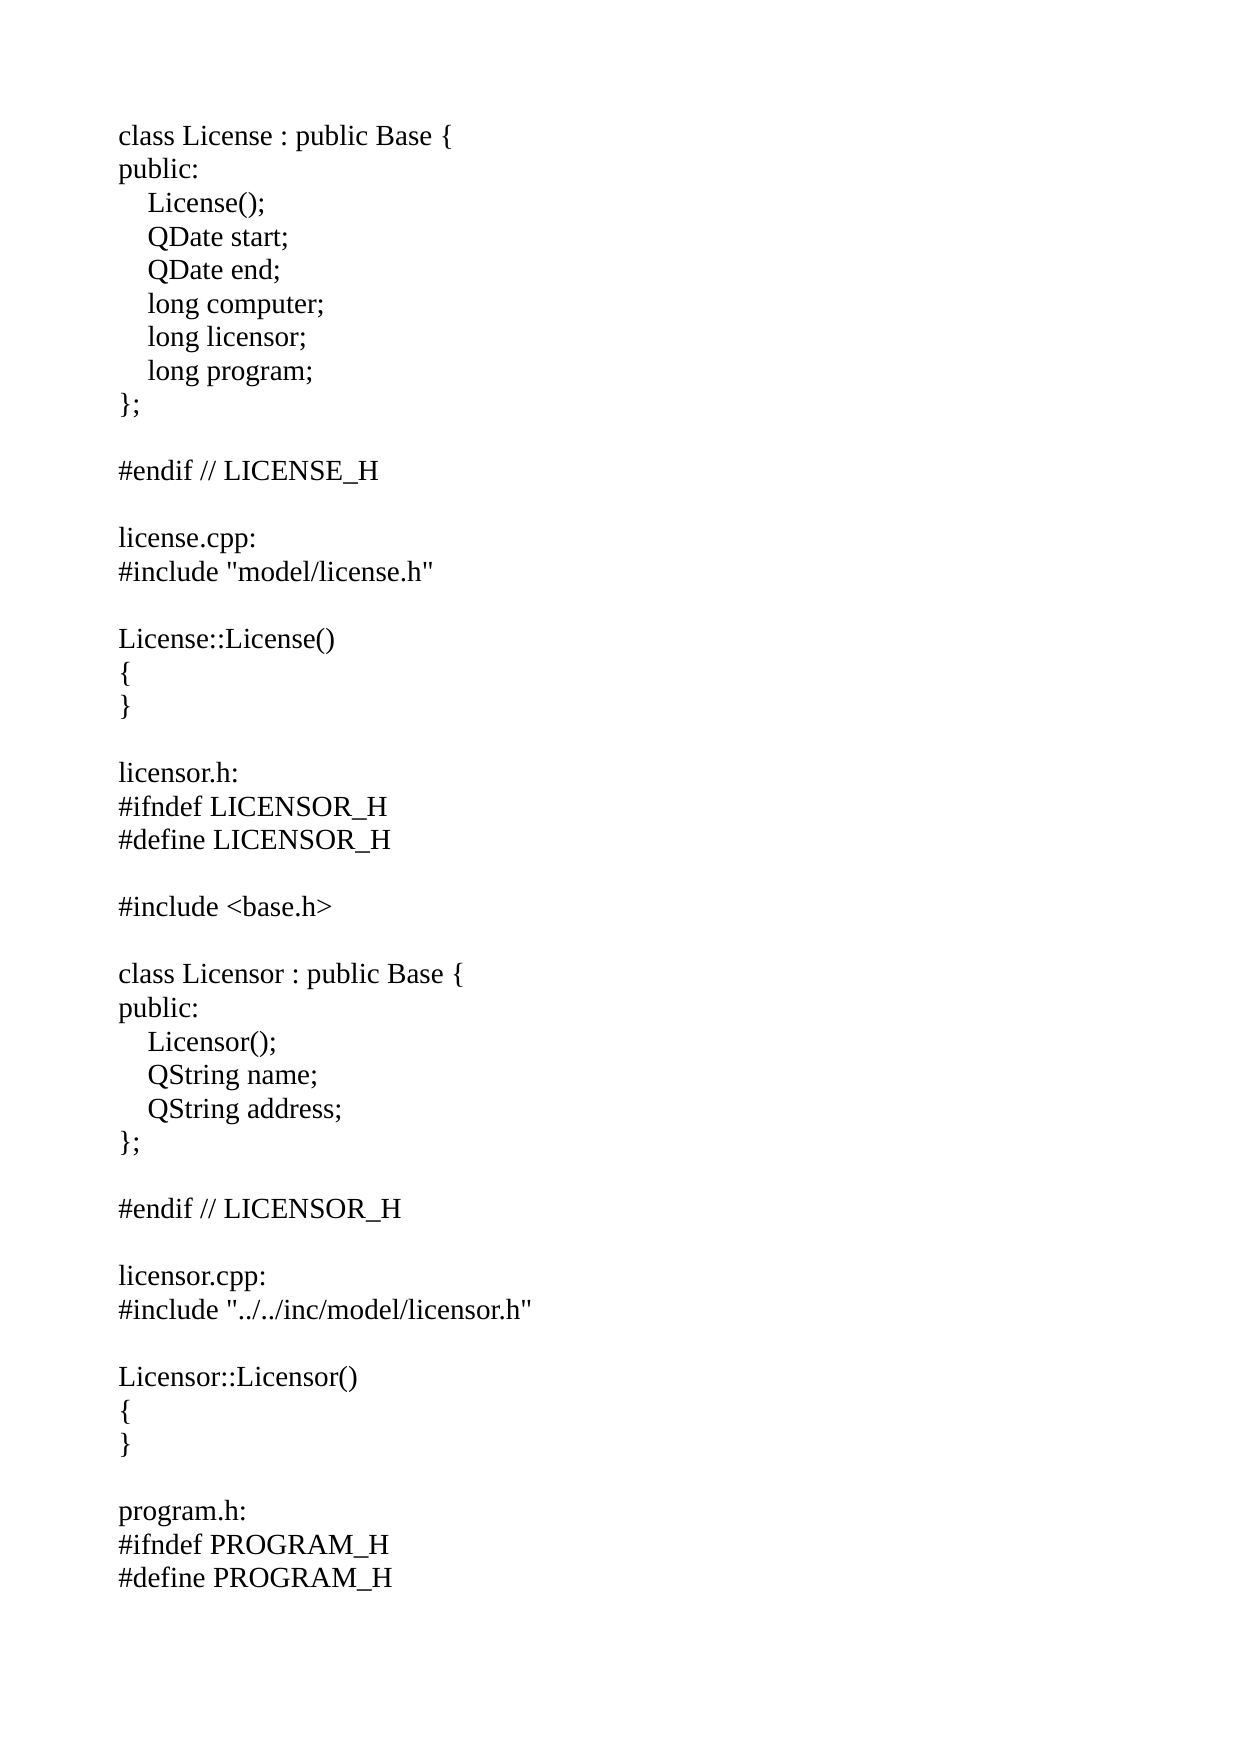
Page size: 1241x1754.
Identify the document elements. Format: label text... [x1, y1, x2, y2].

text #define PROGRAM_H [118, 1560, 1122, 1594]
text QDate end; [118, 252, 1122, 286]
text #include "model/license.h" [118, 554, 1122, 588]
text #endif // LICENSOR_H [118, 1191, 1122, 1225]
text class Licensor : public Base { [118, 957, 1122, 990]
text #ifndef PROGRAM_H [118, 1527, 1122, 1560]
text } [118, 1426, 1122, 1460]
text program.h: [118, 1493, 1122, 1527]
text }; [118, 1124, 1122, 1158]
text public: [118, 990, 1122, 1024]
text QString name; [118, 1057, 1122, 1091]
text #include "../../inc/model/licensor.h" [118, 1292, 1122, 1326]
text #define LICENSOR_H [118, 822, 1122, 856]
text #endif // LICENSE_H [118, 453, 1122, 487]
text }; [118, 386, 1122, 420]
text { [118, 1393, 1122, 1426]
text class License : public Base { [118, 118, 1122, 152]
text #ifndef LICENSOR_H [118, 789, 1122, 822]
text License(); [118, 185, 1122, 219]
text public: [118, 152, 1122, 185]
text license.cpp: [118, 521, 1122, 554]
text licensor.h: [118, 755, 1122, 789]
text licensor.cpp: [118, 1258, 1122, 1292]
text Licensor(); [118, 1024, 1122, 1057]
text } [118, 688, 1122, 722]
text License::License() [118, 621, 1122, 655]
text Licensor::Licensor() [118, 1359, 1122, 1393]
text long licensor; [118, 319, 1122, 353]
text #include <base.h> [118, 889, 1122, 923]
text QDate start; [118, 219, 1122, 252]
text long program; [118, 353, 1122, 386]
text { [118, 655, 1122, 688]
text QString address; [118, 1091, 1122, 1124]
text long computer; [118, 286, 1122, 319]
